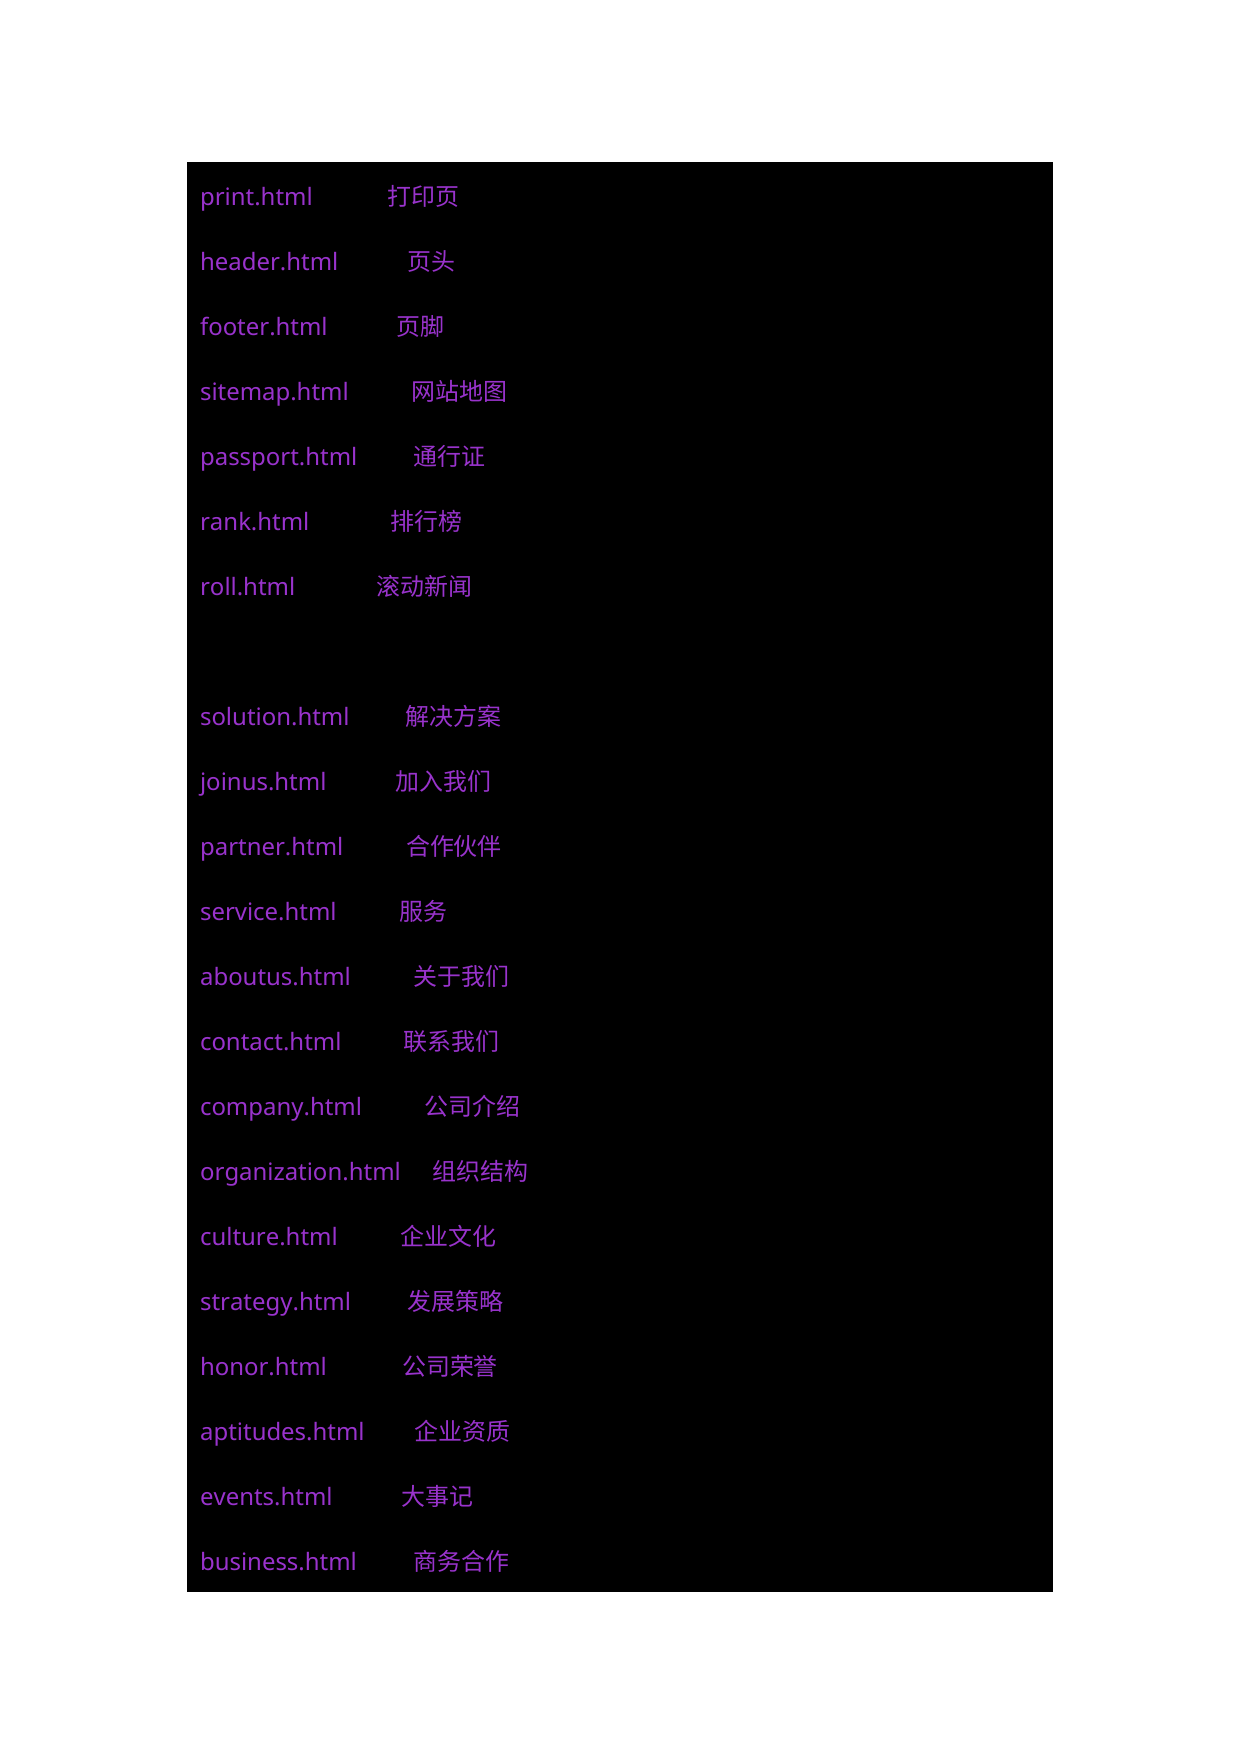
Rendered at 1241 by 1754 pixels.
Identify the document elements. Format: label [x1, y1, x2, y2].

text [187, 162, 1053, 1592]
